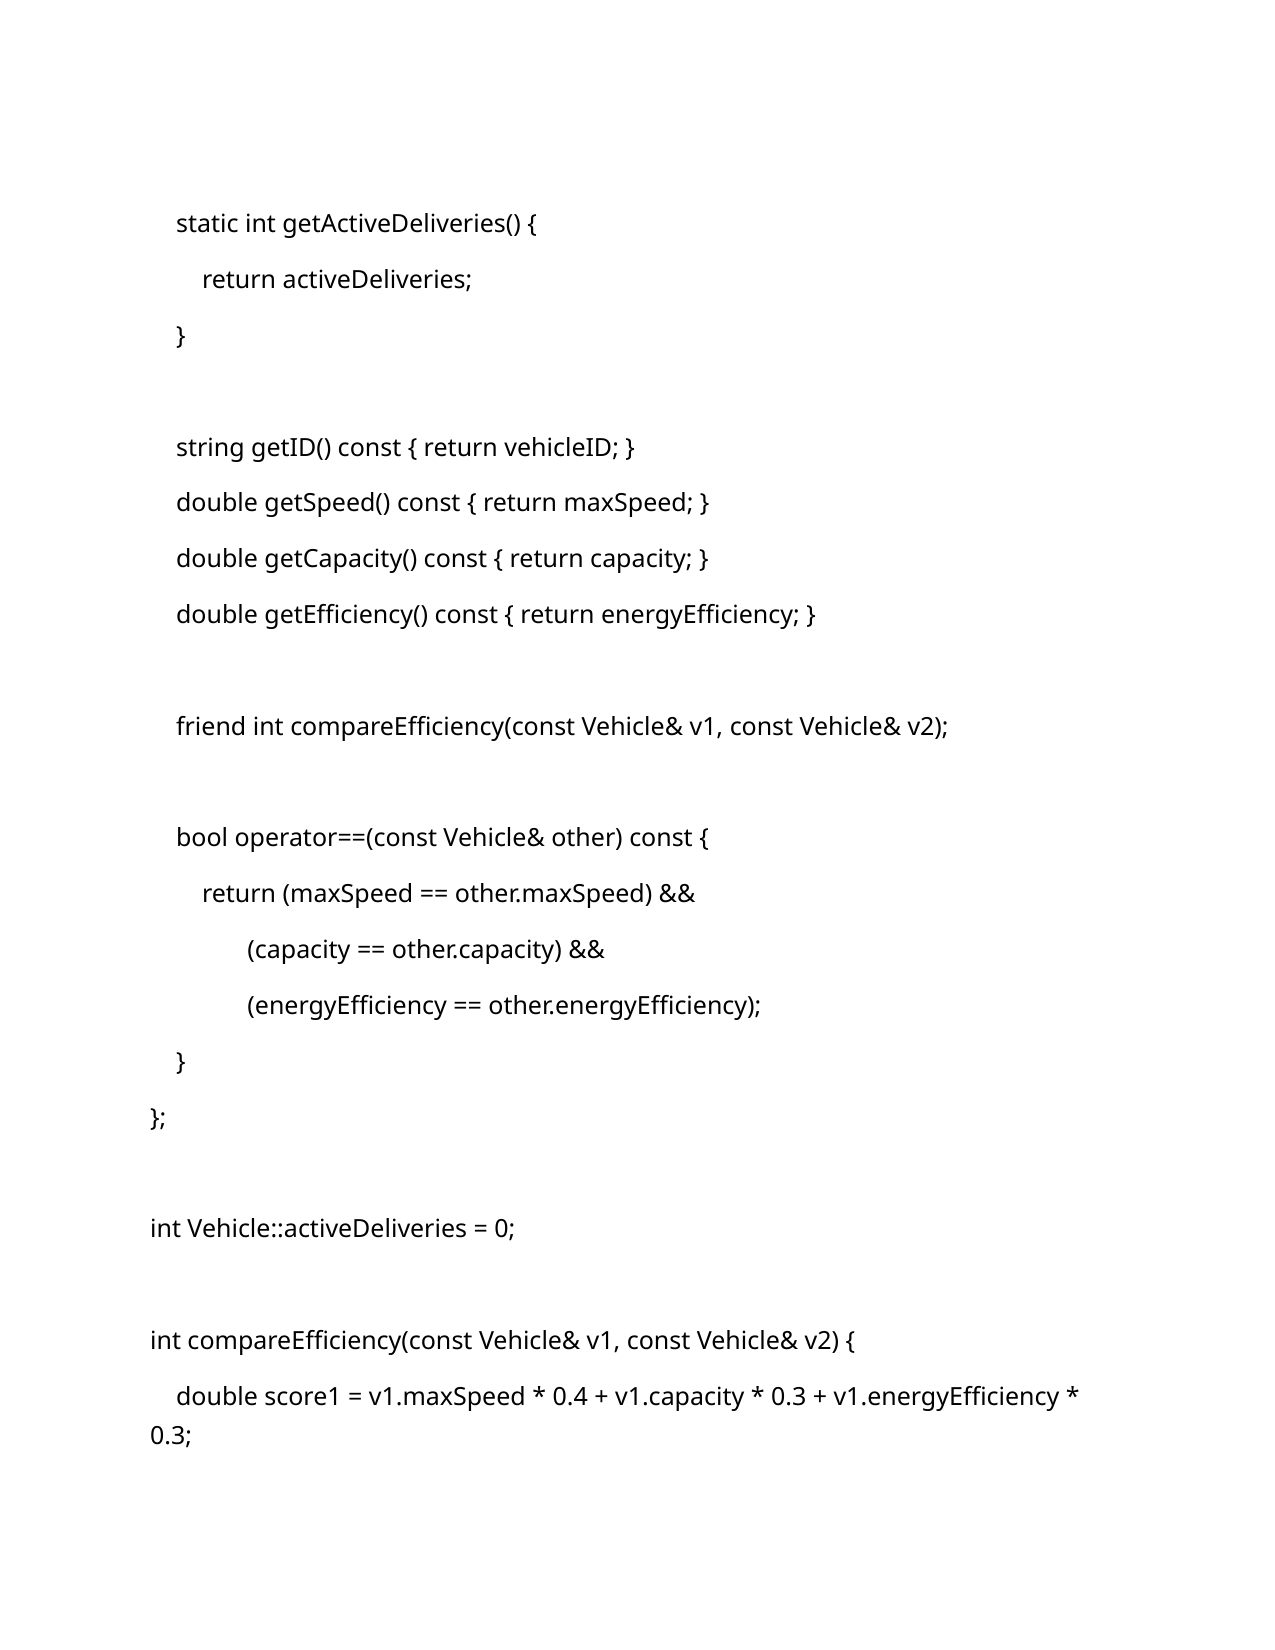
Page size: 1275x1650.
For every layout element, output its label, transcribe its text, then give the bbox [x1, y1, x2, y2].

text double score1 = v1.maxSpeed * 0.4 + v1.capacity * 0.3 + v1.energyEfficiency * 0.3; [150, 1378, 1125, 1452]
text int Vehicle::activeDeliveries = 0; [150, 1211, 1125, 1245]
text static int getActiveDeliveries() { [150, 206, 1125, 240]
text (energyEfficiency == other.energyEfficiency); [150, 987, 1125, 1022]
text friend int compareEfficiency(const Vehicle& v1, const Vehicle& v2); [150, 708, 1125, 742]
text string getID() const { return vehicleID; } [150, 429, 1125, 463]
text return (maxSpeed == other.maxSpeed) && [150, 876, 1125, 910]
text double getSpeed() const { return maxSpeed; } [150, 485, 1125, 519]
text }; [150, 1099, 1125, 1133]
text } [150, 317, 1125, 352]
text int compareEfficiency(const Vehicle& v1, const Vehicle& v2) { [150, 1322, 1125, 1357]
text double getCapacity() const { return capacity; } [150, 541, 1125, 575]
text return activeDeliveries; [150, 262, 1125, 296]
text double getEfficiency() const { return energyEfficiency; } [150, 597, 1125, 631]
text } [150, 1043, 1125, 1077]
text (capacity == other.capacity) && [150, 932, 1125, 966]
text bool operator==(const Vehicle& other) const { [150, 820, 1125, 854]
